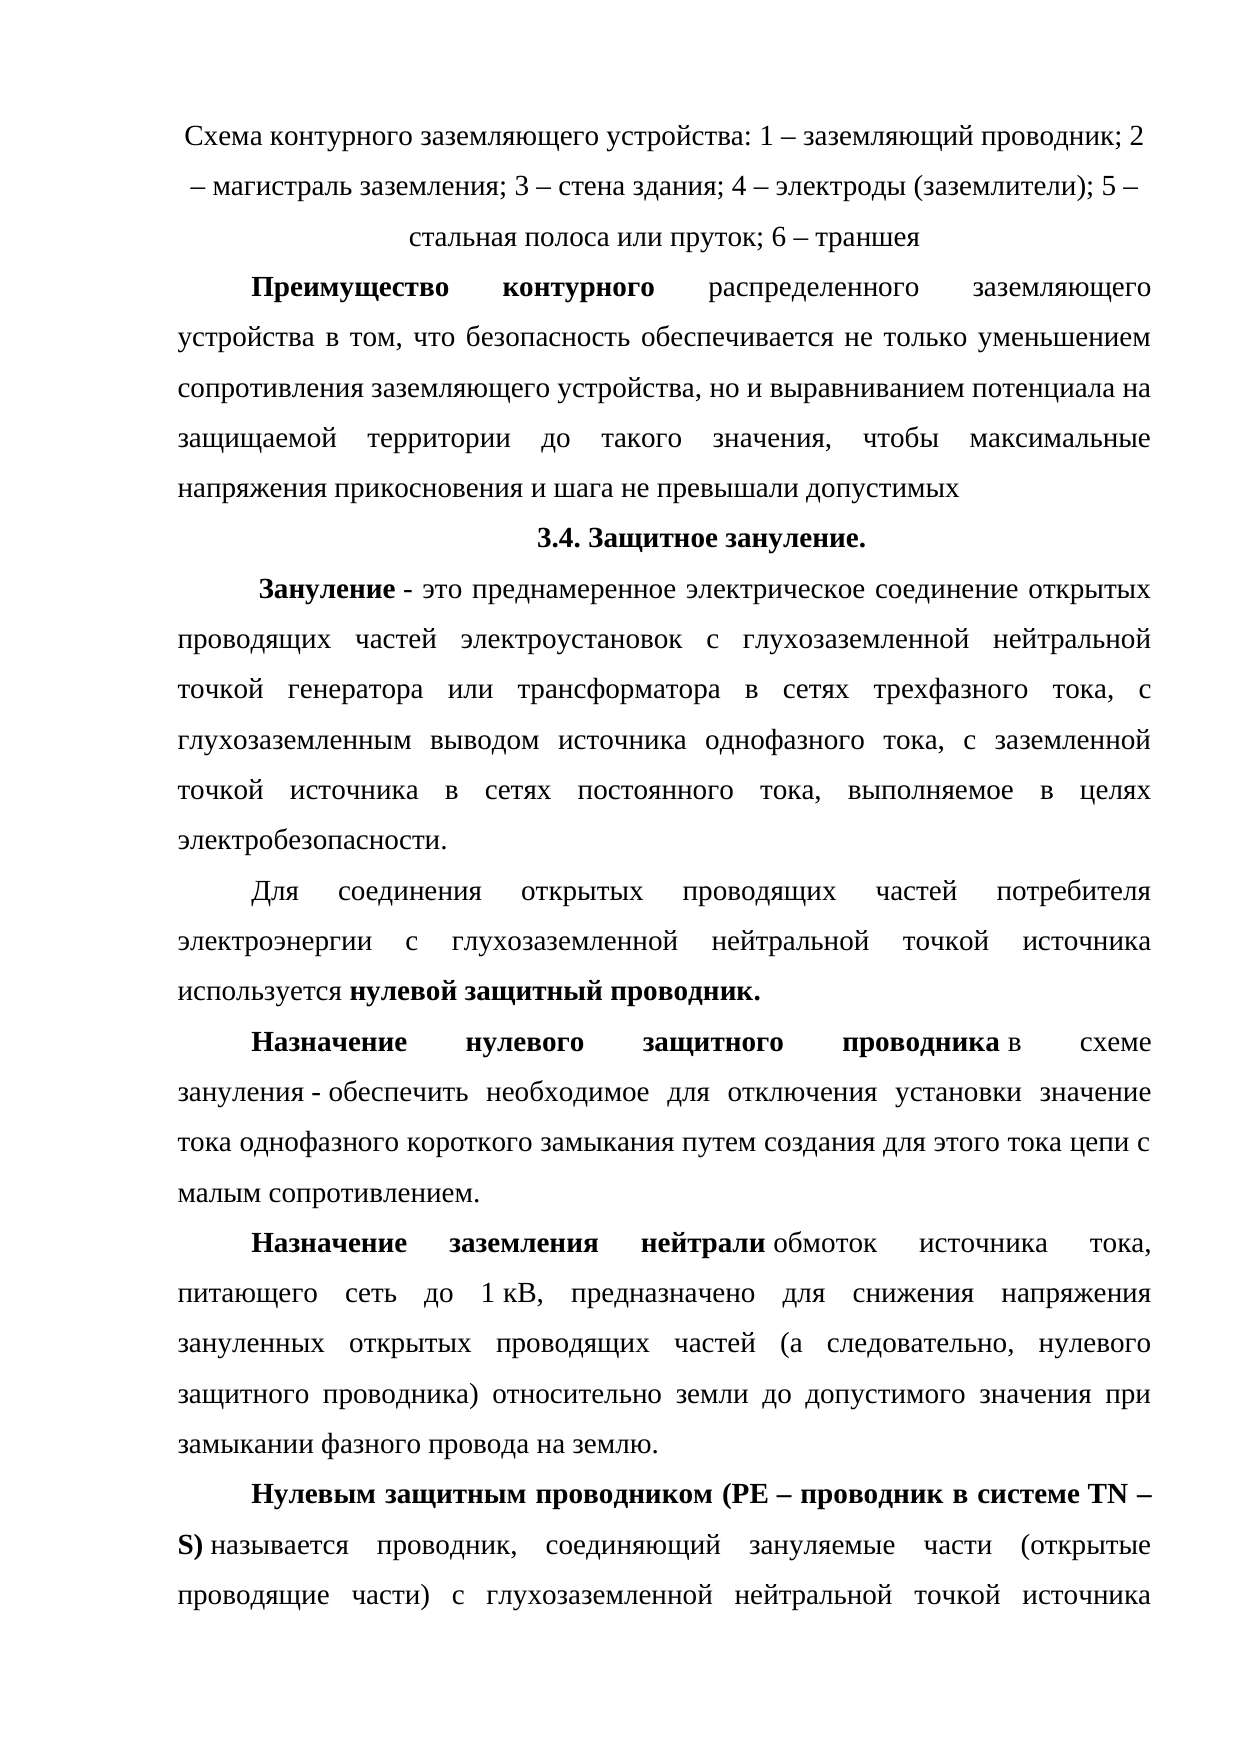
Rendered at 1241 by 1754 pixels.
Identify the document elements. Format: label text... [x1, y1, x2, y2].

text Назначение нулевого защитного проводника в схеме зануления - обеспечить необходимое для отключения установки значение тока однофазного короткого замыкания путем создания для этого тока цепи с малым сопротивлением. [177, 1024, 1152, 1208]
text Преимущество контурного распределенного заземляющего устройства в том, что безопасность обеспечивается не только уменьшением сопротивления заземляющего устройства, но и выравниванием потенциала на защищаемой территории до такого значения, чтобы максимальные напряжения прикосновения и шага не превышали допустимых [177, 269, 1152, 504]
text 3.4. Защитное зануление. [177, 521, 1152, 554]
text Назначение заземления нейтрали обмоток источника тока, питающего сеть до 1 кВ, предназначено для снижения напряжения зануленных открытых проводящих частей (а следовательно, нулевого защитного проводника) относительно земли до допустимого значения при замыкании фазного провода на землю. [177, 1225, 1152, 1460]
text Зануление - это преднамеренное электрическое соединение открытых проводящих частей электроустановок с глухозаземленной нейтральной точкой генератора или трансформатора в сетях трехфазного тока, с глухозаземленным выводом источника однофазного тока, с заземленной точкой источника в сетях постоянного тока, выполняемое в целях электробезопасности. [177, 571, 1152, 856]
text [177, 118, 1152, 252]
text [177, 1477, 1152, 1611]
text Для соединения открытых проводящих частей потребителя электроэнергии с глухозаземленной нейтральной точкой источника используется нулевой защитный проводник. [177, 873, 1152, 1007]
